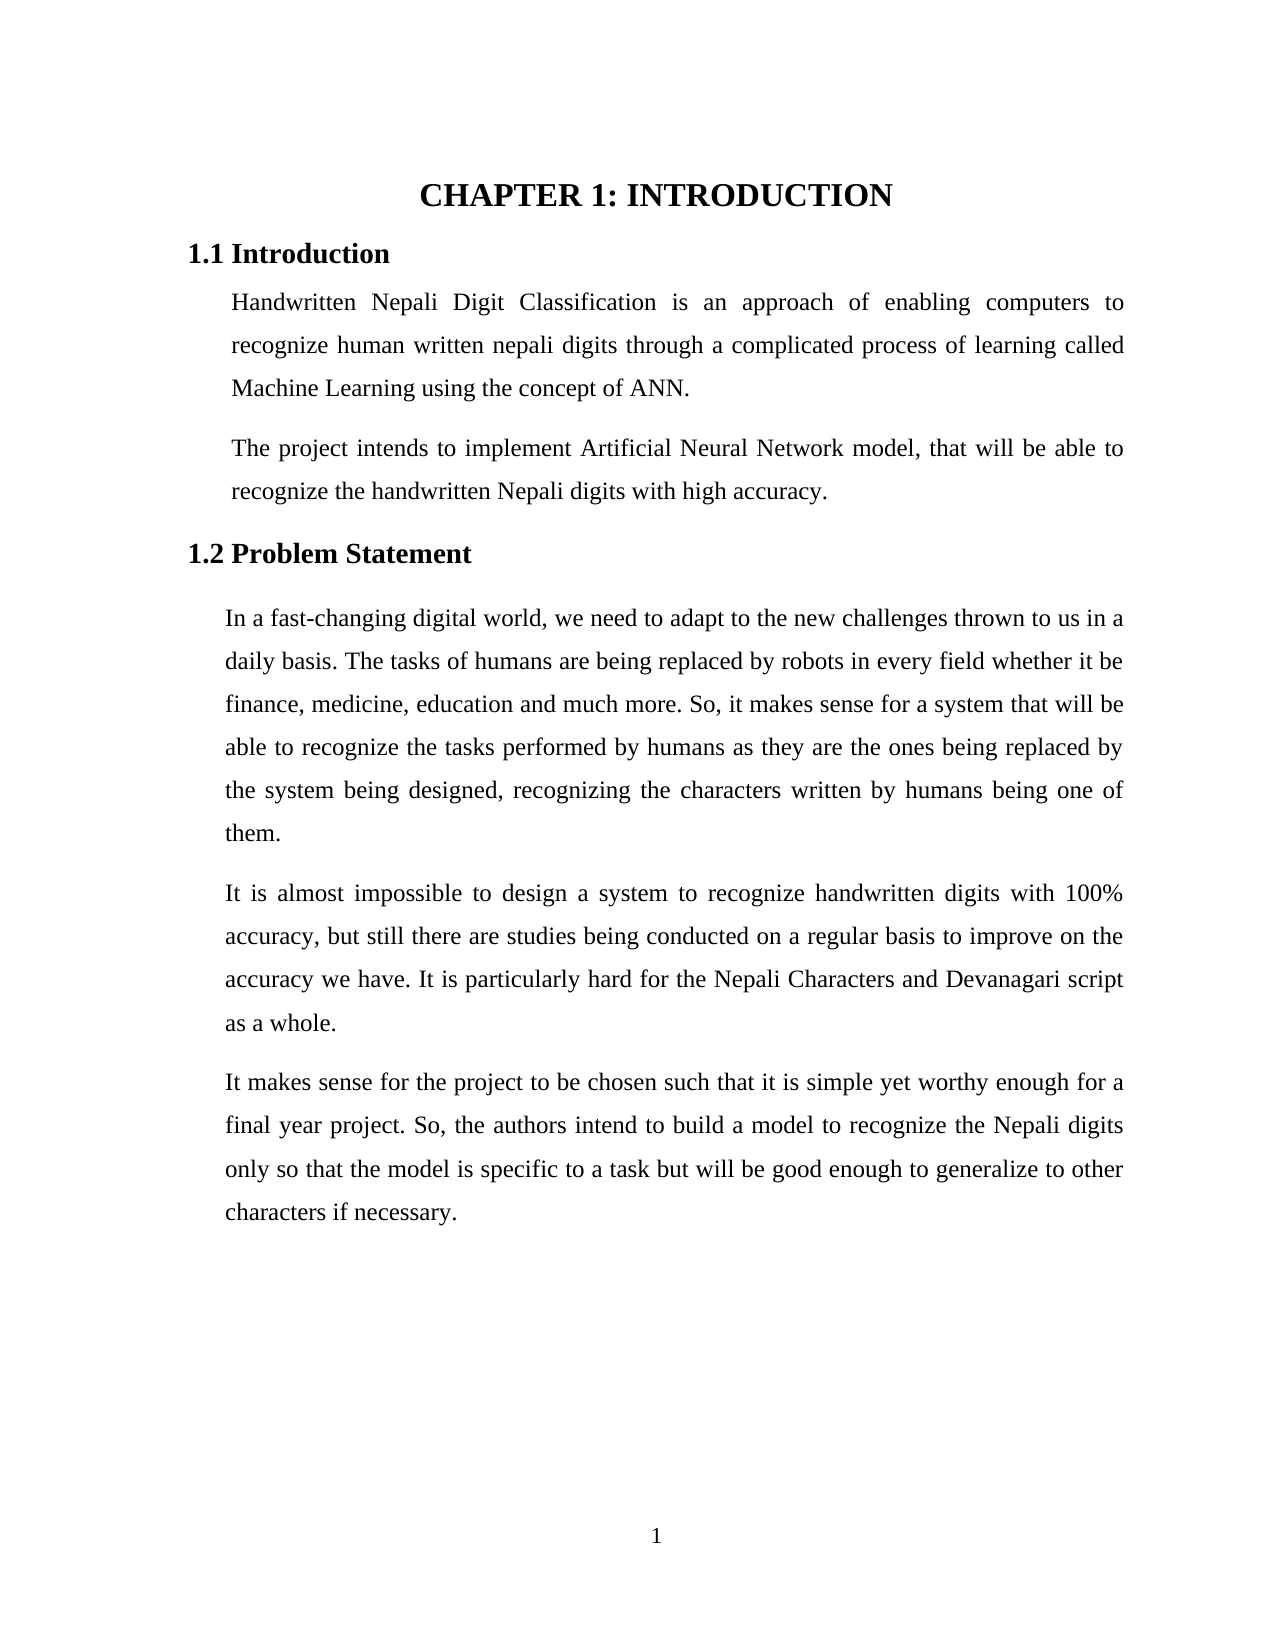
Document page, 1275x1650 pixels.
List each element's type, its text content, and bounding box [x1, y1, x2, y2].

text It is almost impossible to design a system to recognize handwritten digits with 100% accuracy, but still there are studies being conducted on a regular basis to improve on the accuracy we have. It is particularly hard for the Nepali Characters and Devanagari script as a whole. [225, 878, 1125, 1036]
text Handwritten Nepali Digit Classification is an approach of enabling computers to recognize human written nepali digits through a complicated process of learning called Machine Learning using the concept of ANN. [231, 287, 1125, 402]
text It makes sense for the project to be chosen such that it is simple yet worthy enough for a final year project. So, the authors intend to build a model to recognize the Nepali digits only so that the model is specific to a task but will be good enough to generalize to other characters if necessary. [225, 1067, 1125, 1226]
text In a fast-changing digital world, we need to adapt to the new challenges thrown to us in a daily basis. The tasks of humans are being replaced by robots in every field whether it be finance, medicine, education and much more. So, it makes sense for a system that will be able to recognize the tasks performed by humans as they are the ones being replaced by the system being designed, recognizing the characters written by humans being one of them. [225, 603, 1125, 847]
subtitle Introduction [187, 237, 1125, 270]
subtitle CHAPTER 1: INTRODUCTION [187, 175, 1125, 213]
text The project intends to implement Artificial Neural Network model, that will be able to recognize the handwritten Nepali digits with high accuracy. [231, 433, 1125, 505]
list Problem Statement [187, 536, 1125, 569]
